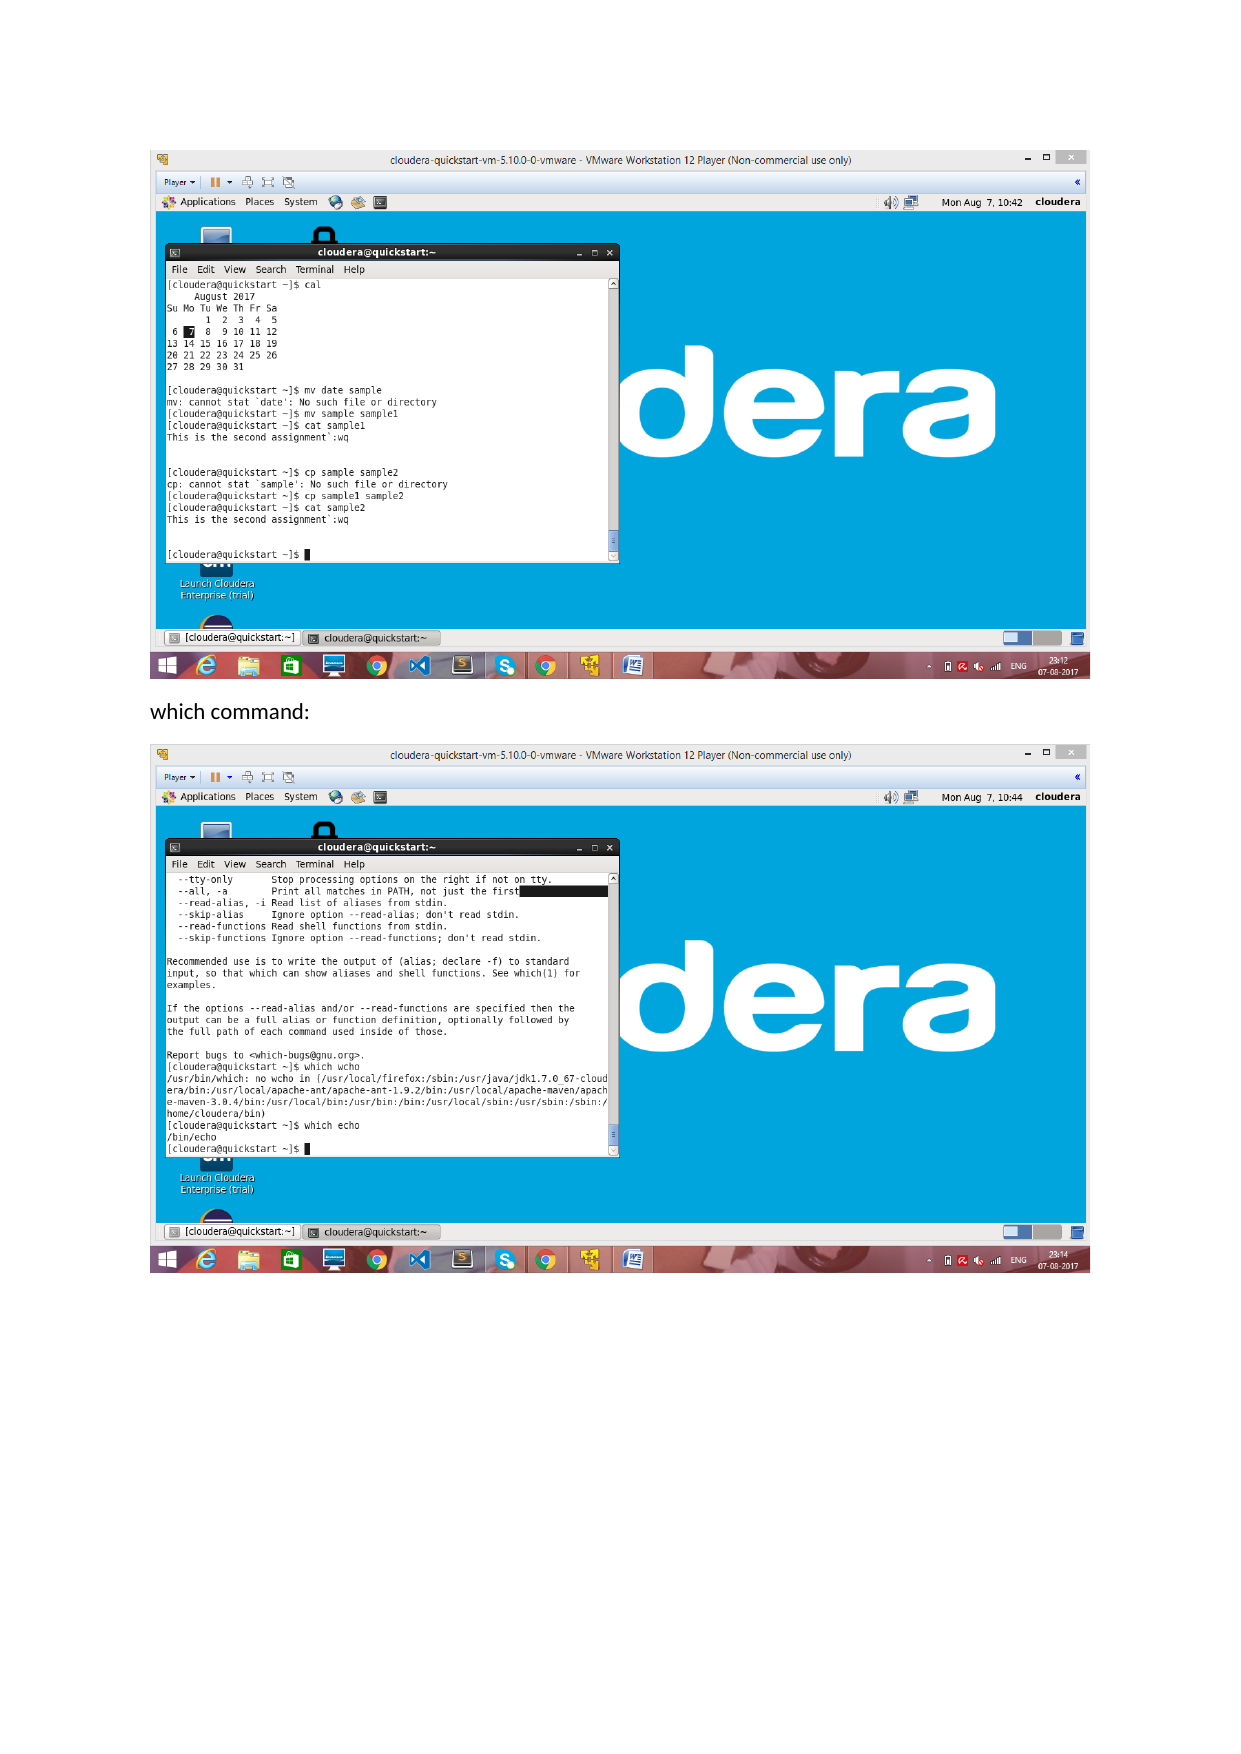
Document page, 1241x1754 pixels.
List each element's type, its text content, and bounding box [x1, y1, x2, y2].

text which command: [150, 697, 1090, 726]
picture [150, 744, 1091, 1273]
picture [150, 150, 1091, 679]
